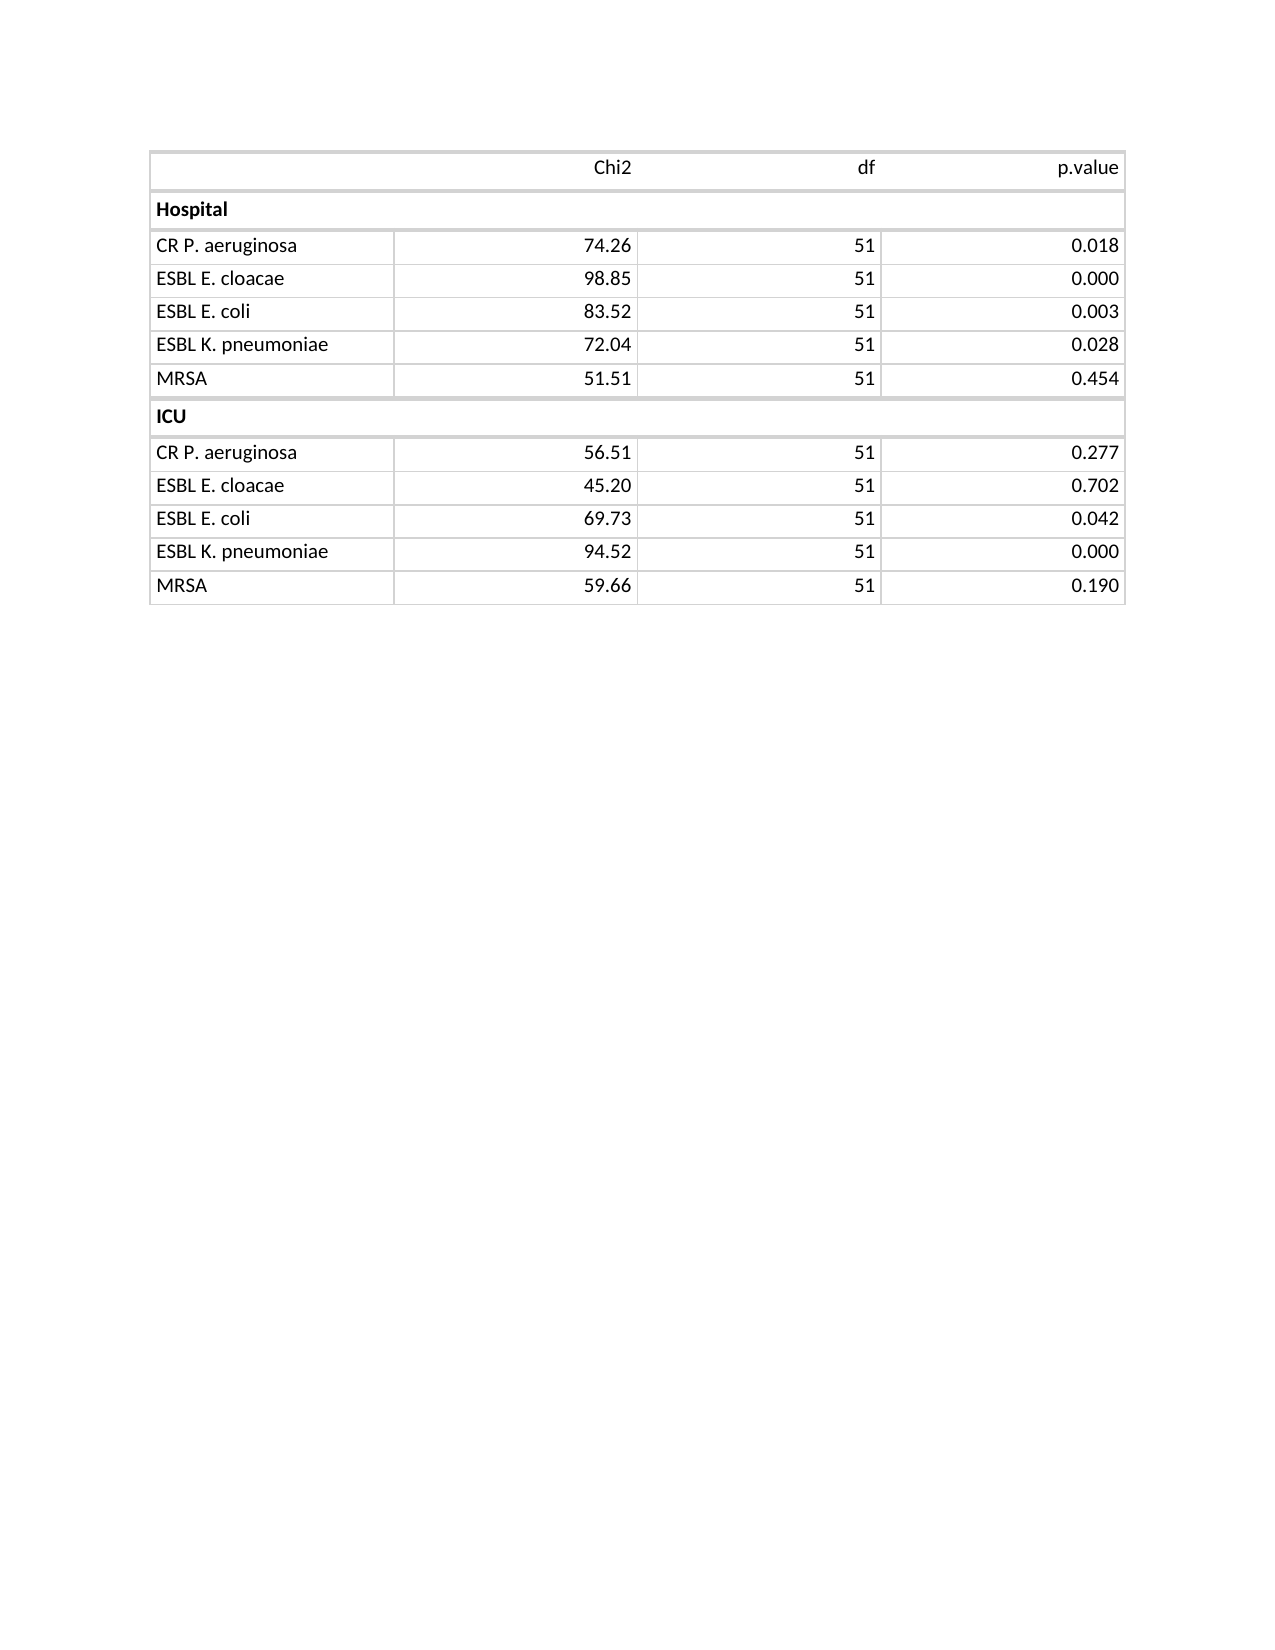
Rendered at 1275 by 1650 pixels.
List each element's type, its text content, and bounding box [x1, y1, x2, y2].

table_cell 0.003 [882, 298, 1124, 330]
table_cell ESBL E. coli [151, 506, 393, 537]
table_cell 56.51 [395, 439, 637, 471]
table_cell 83.52 [395, 298, 637, 330]
table_cell 51 [638, 472, 880, 504]
table_cell 51 [638, 539, 880, 570]
table_header [151, 154, 394, 189]
table_cell 94.52 [395, 539, 637, 570]
table_cell 51 [638, 365, 880, 396]
table_cell ESBL K. pneumoniae [151, 332, 393, 363]
table_cell 51 [638, 506, 880, 537]
table_cell 51 [638, 298, 880, 330]
table_cell 0.000 [882, 265, 1124, 297]
table_cell 0.277 [882, 439, 1124, 471]
table_header Chi2 [394, 154, 637, 189]
table_cell 0.190 [882, 572, 1124, 603]
table_cell 74.26 [395, 232, 637, 263]
table_cell 0.702 [882, 472, 1124, 504]
table_cell 98.85 [395, 265, 637, 297]
table_cell CR P. aeruginosa [151, 232, 393, 263]
table_cell 45.20 [395, 472, 637, 504]
table_cell 51.51 [395, 365, 637, 396]
table_cell 72.04 [395, 332, 637, 363]
table_cell 0.454 [882, 365, 1124, 396]
table_cell ESBL E. cloacae [151, 265, 393, 297]
table_cell 51 [638, 439, 880, 471]
table_cell ICU [151, 401, 1124, 435]
table_cell 0.000 [882, 539, 1124, 570]
table_header df [638, 154, 881, 189]
table_cell CR P. aeruginosa [151, 439, 393, 471]
table_cell 51 [638, 332, 880, 363]
table_cell 51 [638, 232, 880, 263]
table_cell 69.73 [395, 506, 637, 537]
table_cell 0.042 [882, 506, 1124, 537]
table_cell MRSA [151, 572, 393, 603]
table_cell 51 [638, 572, 880, 603]
table_header p.value [881, 154, 1124, 189]
table_cell 59.66 [395, 572, 637, 603]
table_cell 51 [638, 265, 880, 297]
table_cell 0.028 [882, 332, 1124, 363]
table_cell ESBL K. pneumoniae [151, 539, 393, 570]
table_cell ESBL E. coli [151, 298, 393, 330]
table_cell 0.018 [882, 232, 1124, 263]
table_cell MRSA [151, 365, 393, 396]
table_cell ESBL E. cloacae [151, 472, 393, 504]
table_cell Hospital [151, 193, 1124, 228]
